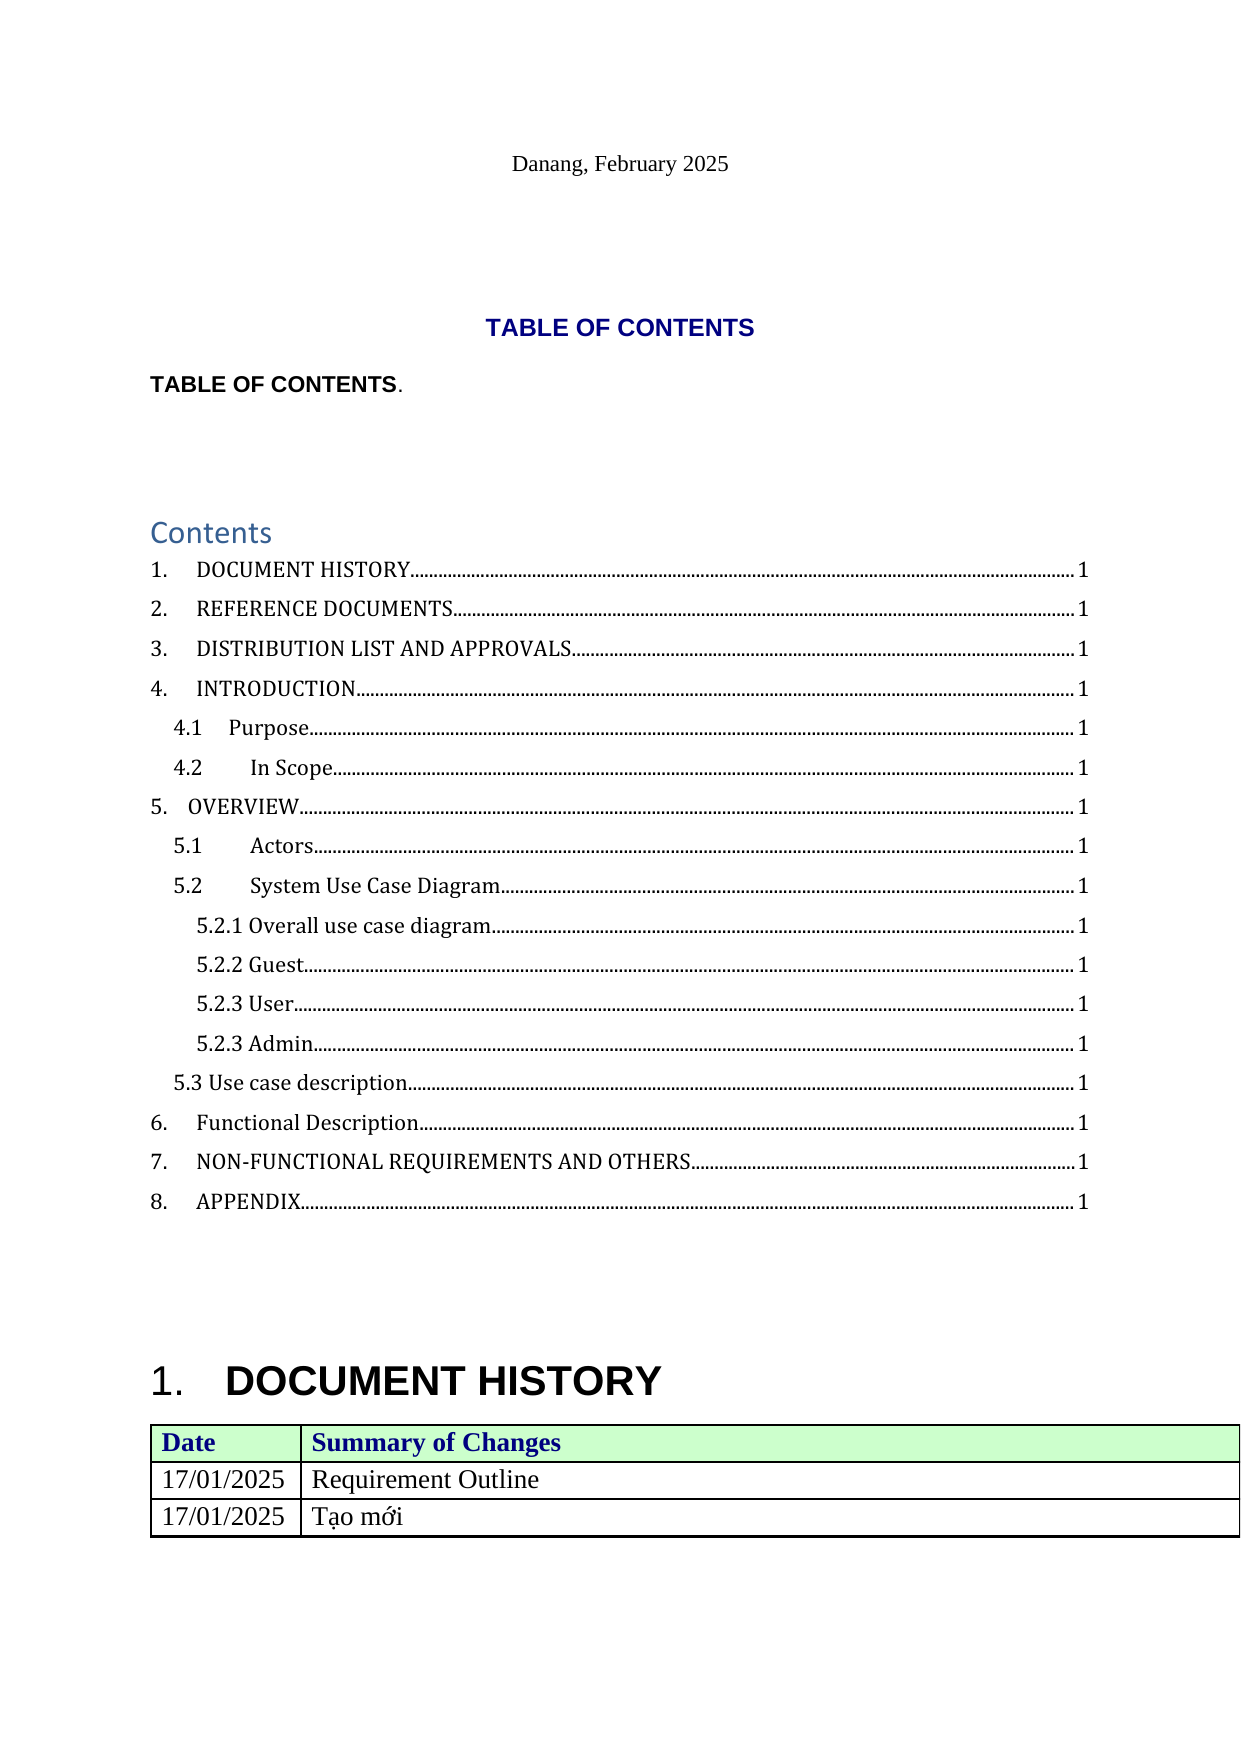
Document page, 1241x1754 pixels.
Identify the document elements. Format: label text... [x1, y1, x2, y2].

table_header Summary of Changes [302, 1426, 1239, 1461]
table_cell Tạo mới [302, 1500, 1239, 1535]
table_cell 17/01/2025 [152, 1463, 300, 1498]
text TABLE OF CONTENTS [150, 313, 1090, 342]
table_cell Requirement Outline [302, 1463, 1239, 1498]
subtitle 1. DOCUMENT HISTORY [150, 1357, 1090, 1404]
text TABLE OF CONTENTS. [150, 371, 1090, 397]
table_cell 17/01/2025 [152, 1500, 300, 1535]
text Danang, February 2025 [150, 150, 1090, 176]
table_header Date [152, 1426, 300, 1461]
